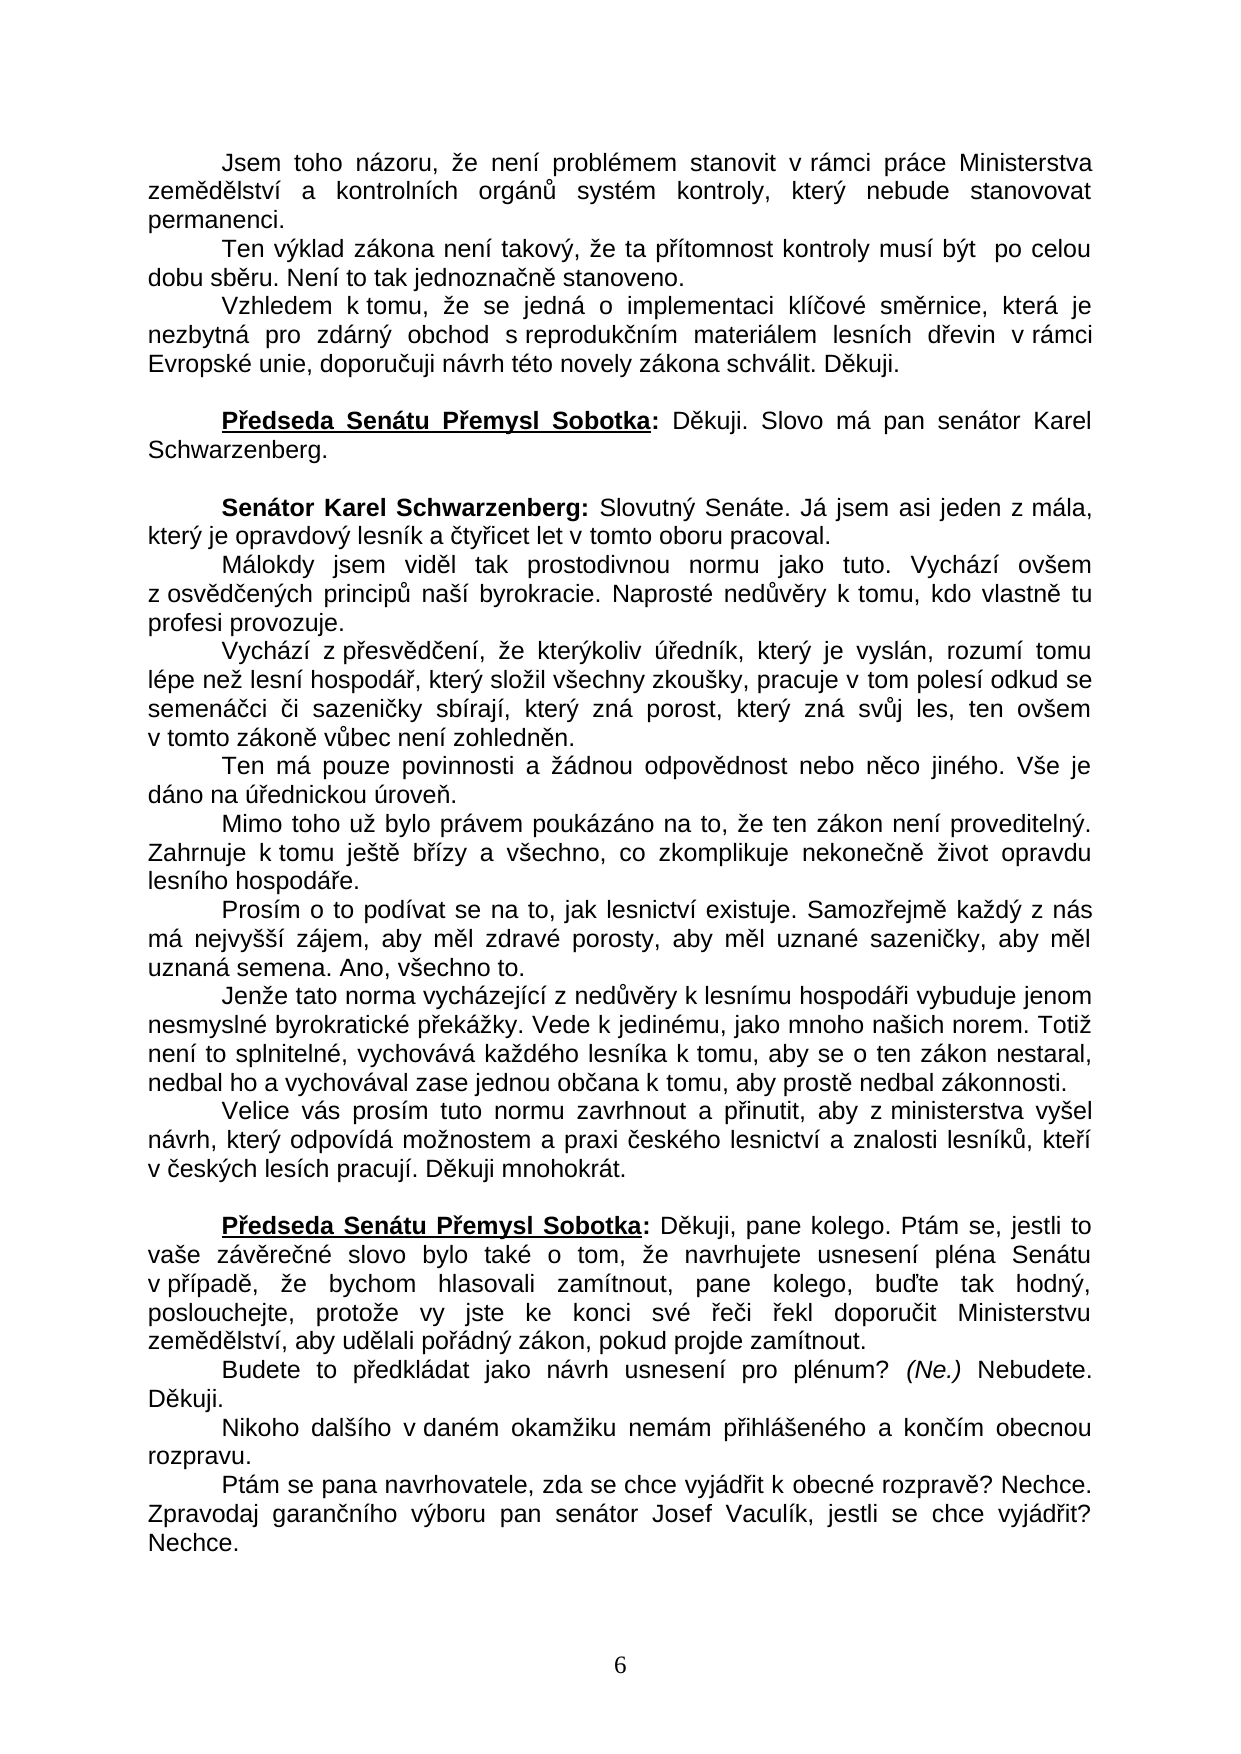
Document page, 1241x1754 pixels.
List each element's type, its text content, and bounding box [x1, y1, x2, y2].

text Senátor Karel Schwarzenberg: Slovutný Senáte. Já jsem asi jeden z mála, který je opravdový lesník a čtyřicet let v tomto oboru pracoval. [148, 493, 1093, 550]
text Nikoho dalšího v daném okamžiku nemám přihlášeného a končím obecnou rozpravu. [148, 1413, 1093, 1470]
text Ten výklad zákona není takový, že ta přítomnost kontroly musí být po celou dobu sběru. Není to tak jednoznačně stanoveno. [148, 234, 1093, 291]
text Předseda Senátu Přemysl Sobotka: Děkuji. Slovo má pan senátor Karel Schwarzenberg. [148, 406, 1093, 464]
text Vychází z přesvědčení, že kterýkoliv úředník, který je vyslán, rozumí tomu lépe než lesní hospodář, který složil všechny zkoušky, pracuje v tom polesí odkud se semenáčci či sazeničky sbírají, který zná porost, který zná svůj les, ten ovšem v tomto zákoně vůbec není zohledněn. [148, 636, 1093, 751]
text Ptám se pana navrhovatele, zda se chce vyjádřit k obecné rozpravě? Nechce. Zpravodaj garančního výboru pan senátor Josef Vaculík, jestli se chce vyjádřit? Nechce. [148, 1470, 1093, 1556]
text Vzhledem k tomu, že se jedná o implementaci klíčové směrnice, která je nezbytná pro zdárný obchod s reprodukčním materiálem lesních dřevin v rámci Evropské unie, doporučuji návrh této novely zákona schválit. Děkuji. [148, 291, 1093, 378]
text Málokdy jsem viděl tak prostodivnou normu jako tuto. Vychází ovšem z osvědčených principů naší byrokracie. Naprosté nedůvěry k tomu, kdo vlastně tu profesi provozuje. [148, 550, 1093, 636]
text Velice vás prosím tuto normu zavrhnout a přinutit, aby z ministerstva vyšel návrh, který odpovídá možnostem a praxi českého lesnictví a znalosti lesníků, kteří v českých lesích pracují. Děkuji mnohokrát. [148, 1096, 1093, 1183]
text Předseda Senátu Přemysl Sobotka: Děkuji, pane kolego. Ptám se, jestli to vaše závěrečné slovo bylo také o tom, že navrhujete usnesení pléna Senátu v případě, že bychom hlasovali zamítnout, pane kolego, buďte tak hodný, poslouchejte, protože vy jste ke konci své řeči řekl doporučit Ministerstvu zemědělství, aby udělali pořádný zákon, pokud projde zamítnout. [148, 1211, 1093, 1355]
text Prosím o to podívat se na to, jak lesnictví existuje. Samozřejmě každý z nás má nejvyšší zájem, aby měl zdravé porosty, aby měl uznané sazeničky, aby měl uznaná semena. Ano, všechno to. [148, 895, 1093, 981]
text Jsem toho názoru, že není problémem stanovit v rámci práce Ministerstva zemědělství a kontrolních orgánů systém kontroly, který nebude stanovovat permanenci. [148, 148, 1093, 234]
text Jenže tato norma vycházející z nedůvěry k lesnímu hospodáři vybuduje jenom nesmyslné byrokratické překážky. Vede k jedinému, jako mnoho našich norem. Totiž není to splnitelné, vychovává každého lesníka k tomu, aby se o ten zákon nestaral, nedbal ho a vychovával zase jednou občana k tomu, aby prostě nedbal zákonnosti. [148, 981, 1093, 1096]
text Budete to předkládat jako návrh usnesení pro plénum? (Ne.) Nebudete. Děkuji. [148, 1355, 1093, 1413]
text Mimo toho už bylo právem poukázáno na to, že ten zákon není proveditelný. Zahrnuje k tomu ještě břízy a všechno, co zkomplikuje nekonečně život opravdu lesního hospodáře. [148, 809, 1093, 895]
text Ten má pouze povinnosti a žádnou odpovědnost nebo něco jiného. Vše je dáno na úřednickou úroveň. [148, 751, 1093, 809]
